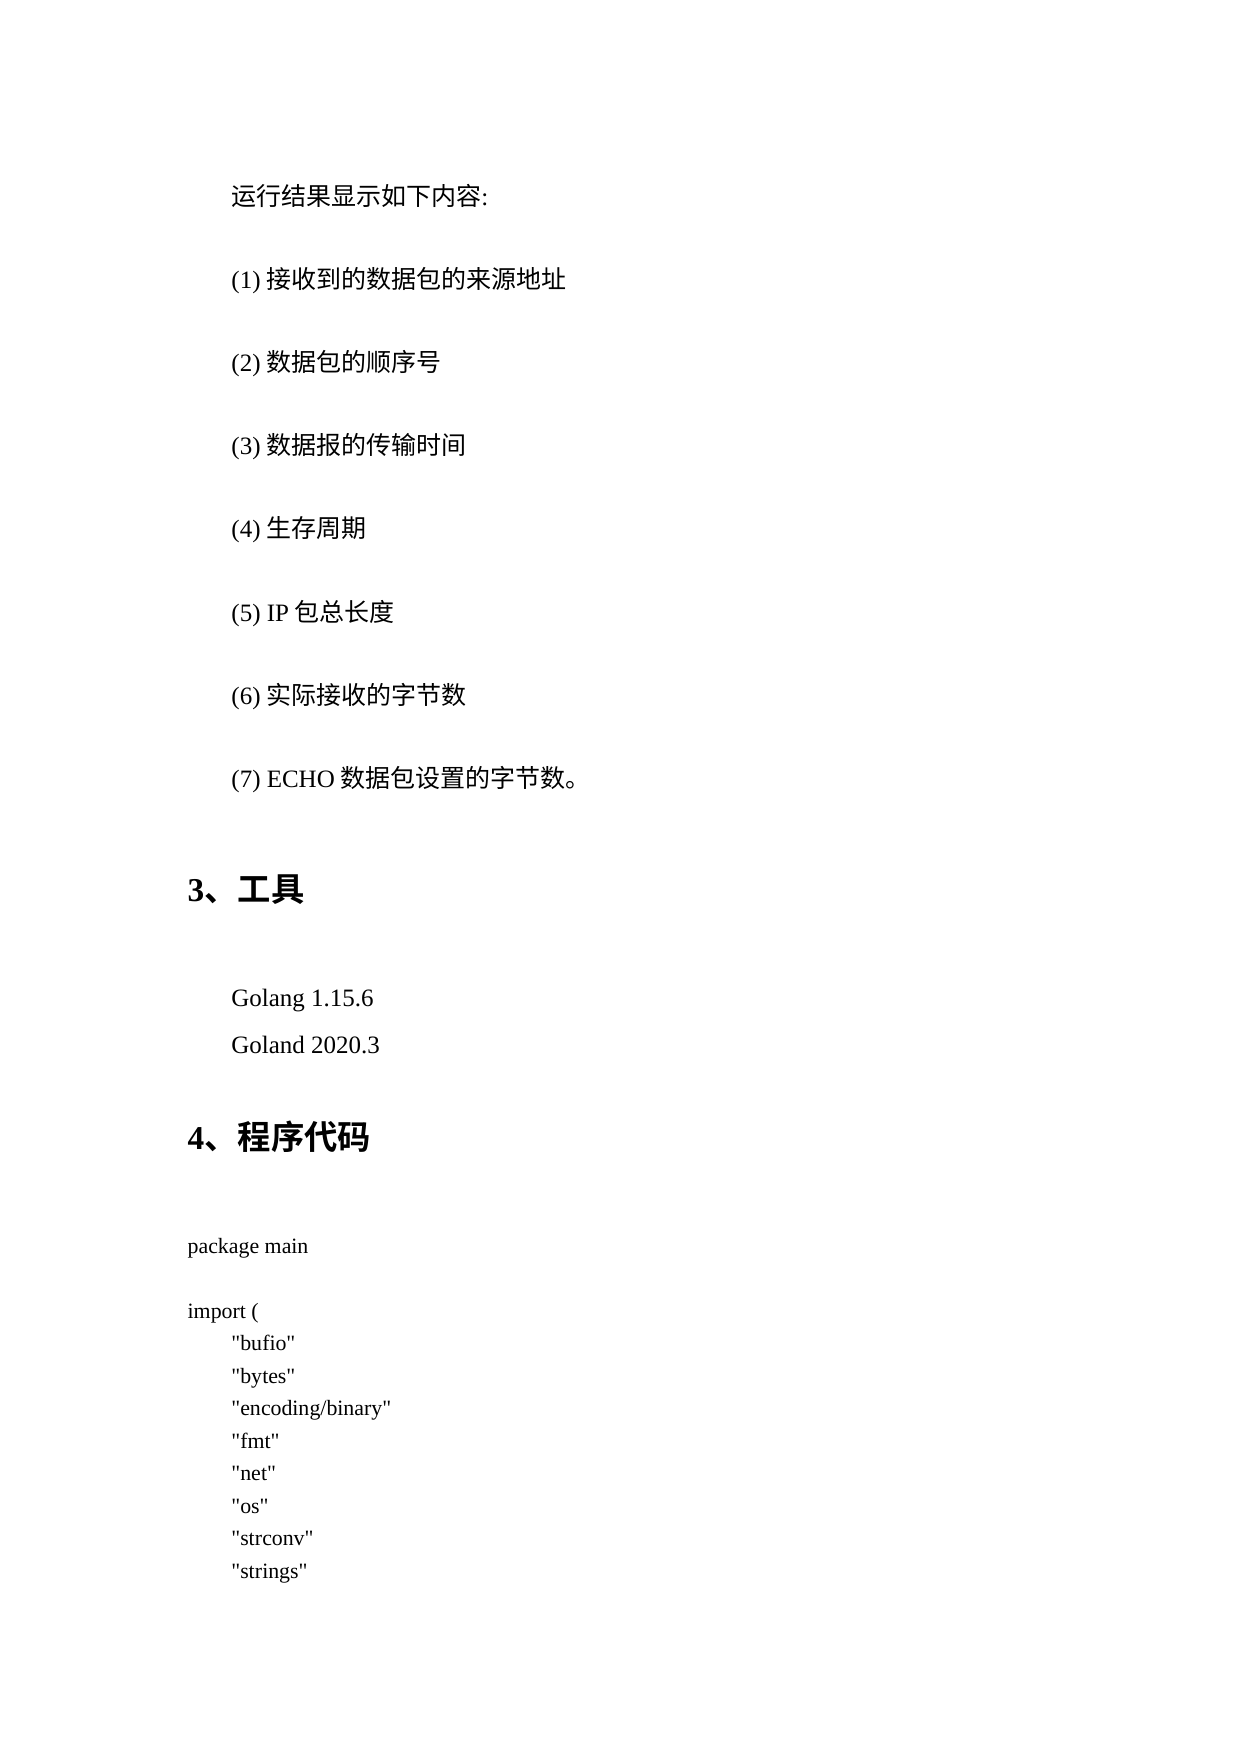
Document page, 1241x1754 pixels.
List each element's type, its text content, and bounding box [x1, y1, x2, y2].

text "strings" [187, 1554, 1053, 1587]
text "bufio" [187, 1327, 1053, 1359]
text "os" [187, 1489, 1053, 1522]
text (4) 生存周期 [231, 494, 1053, 559]
text package main [187, 1229, 1053, 1262]
text Golang 1.15.6 [187, 981, 1053, 1014]
text "net" [187, 1457, 1053, 1489]
text "fmt" [187, 1424, 1053, 1457]
text (3) 数据报的传输时间 [231, 411, 1053, 476]
text import ( [187, 1294, 1053, 1327]
text (1) 接收到的数据包的来源地址 [231, 245, 1053, 310]
text (7) ECHO数据包设置的字节数。 [231, 744, 1053, 809]
subtitle 4、程序代码 [187, 1102, 1053, 1167]
text (5) IP包总长度 [231, 578, 1053, 643]
text (2) 数据包的顺序号 [231, 328, 1053, 393]
text "bytes" [187, 1359, 1053, 1392]
text Goland 2020.3 [187, 1028, 1053, 1061]
text "strconv" [187, 1522, 1053, 1554]
text 运行结果显示如下内容: [231, 162, 1053, 227]
text (6) 实际接收的字节数 [231, 661, 1053, 726]
text "encoding/binary" [187, 1392, 1053, 1424]
subtitle 3、工具 [187, 854, 1053, 919]
